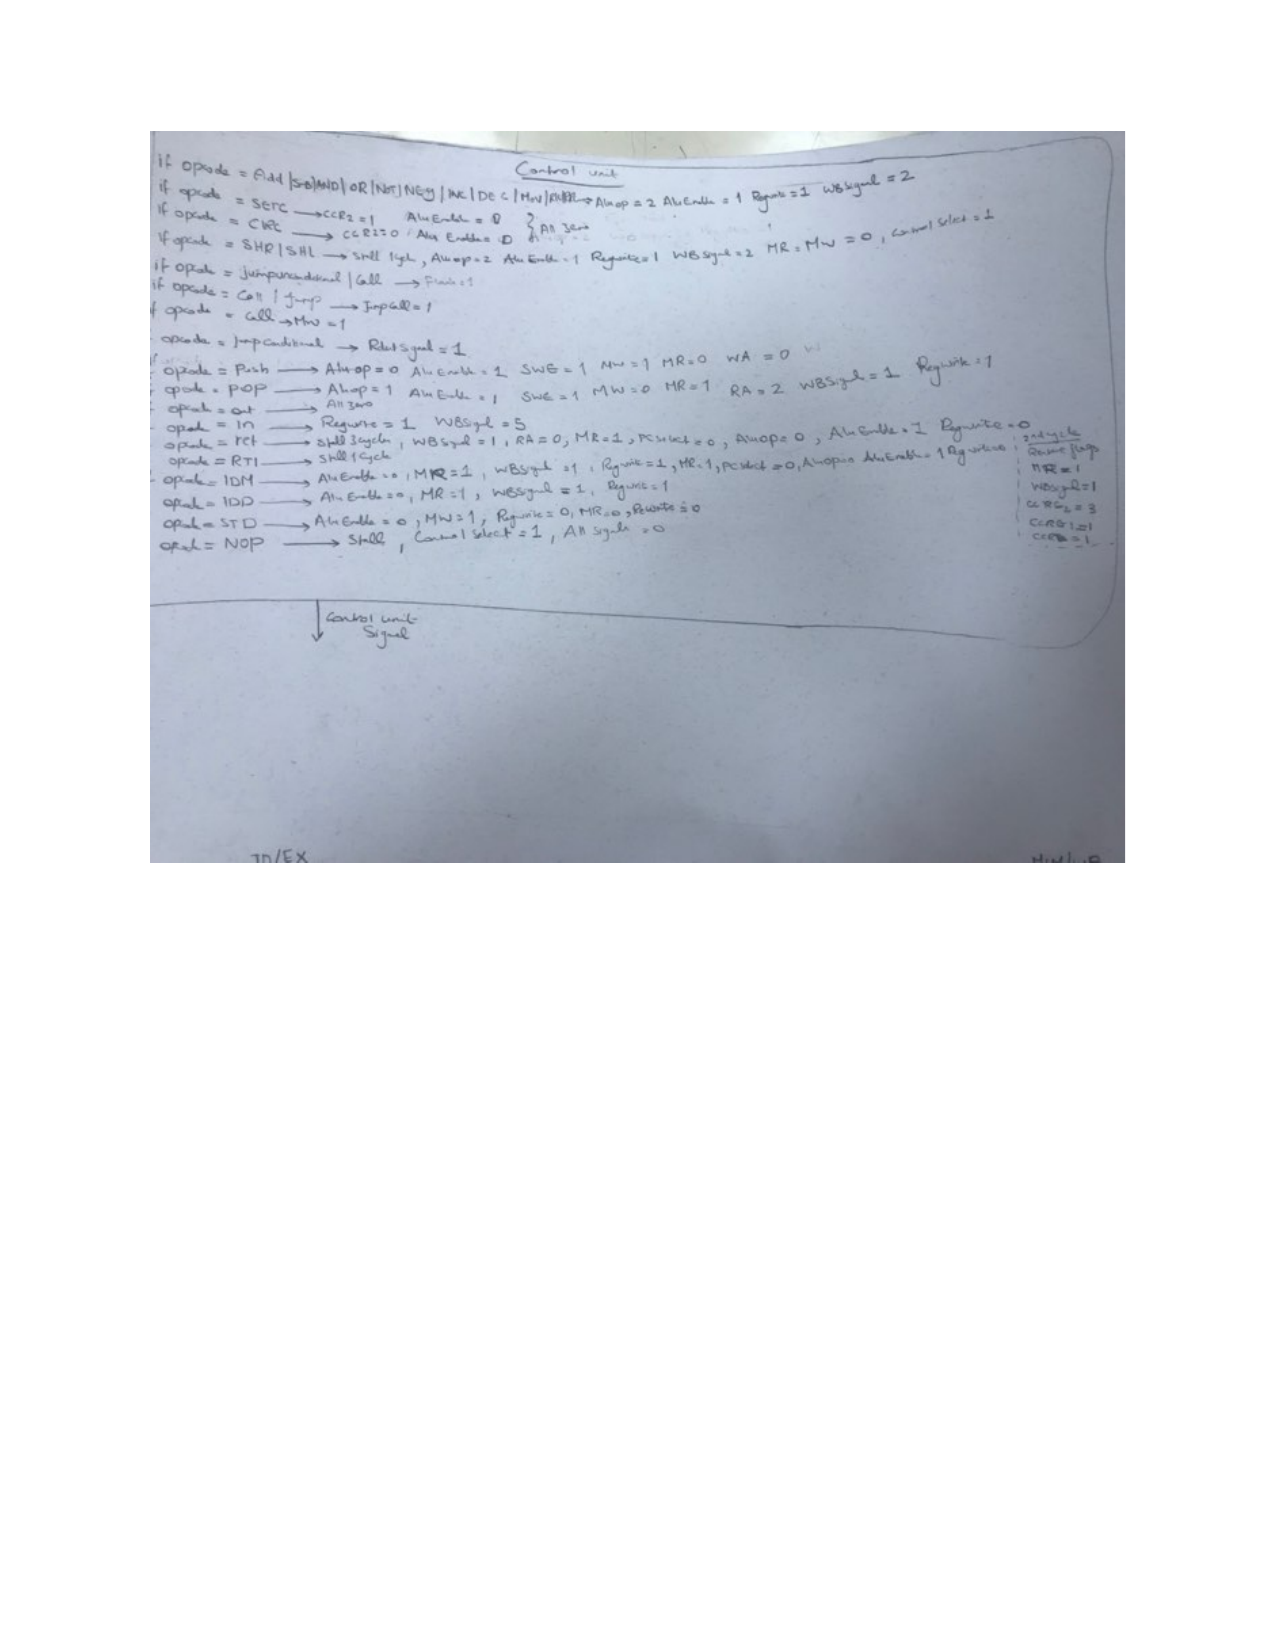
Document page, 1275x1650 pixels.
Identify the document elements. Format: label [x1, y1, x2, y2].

picture [150, 131, 1125, 863]
